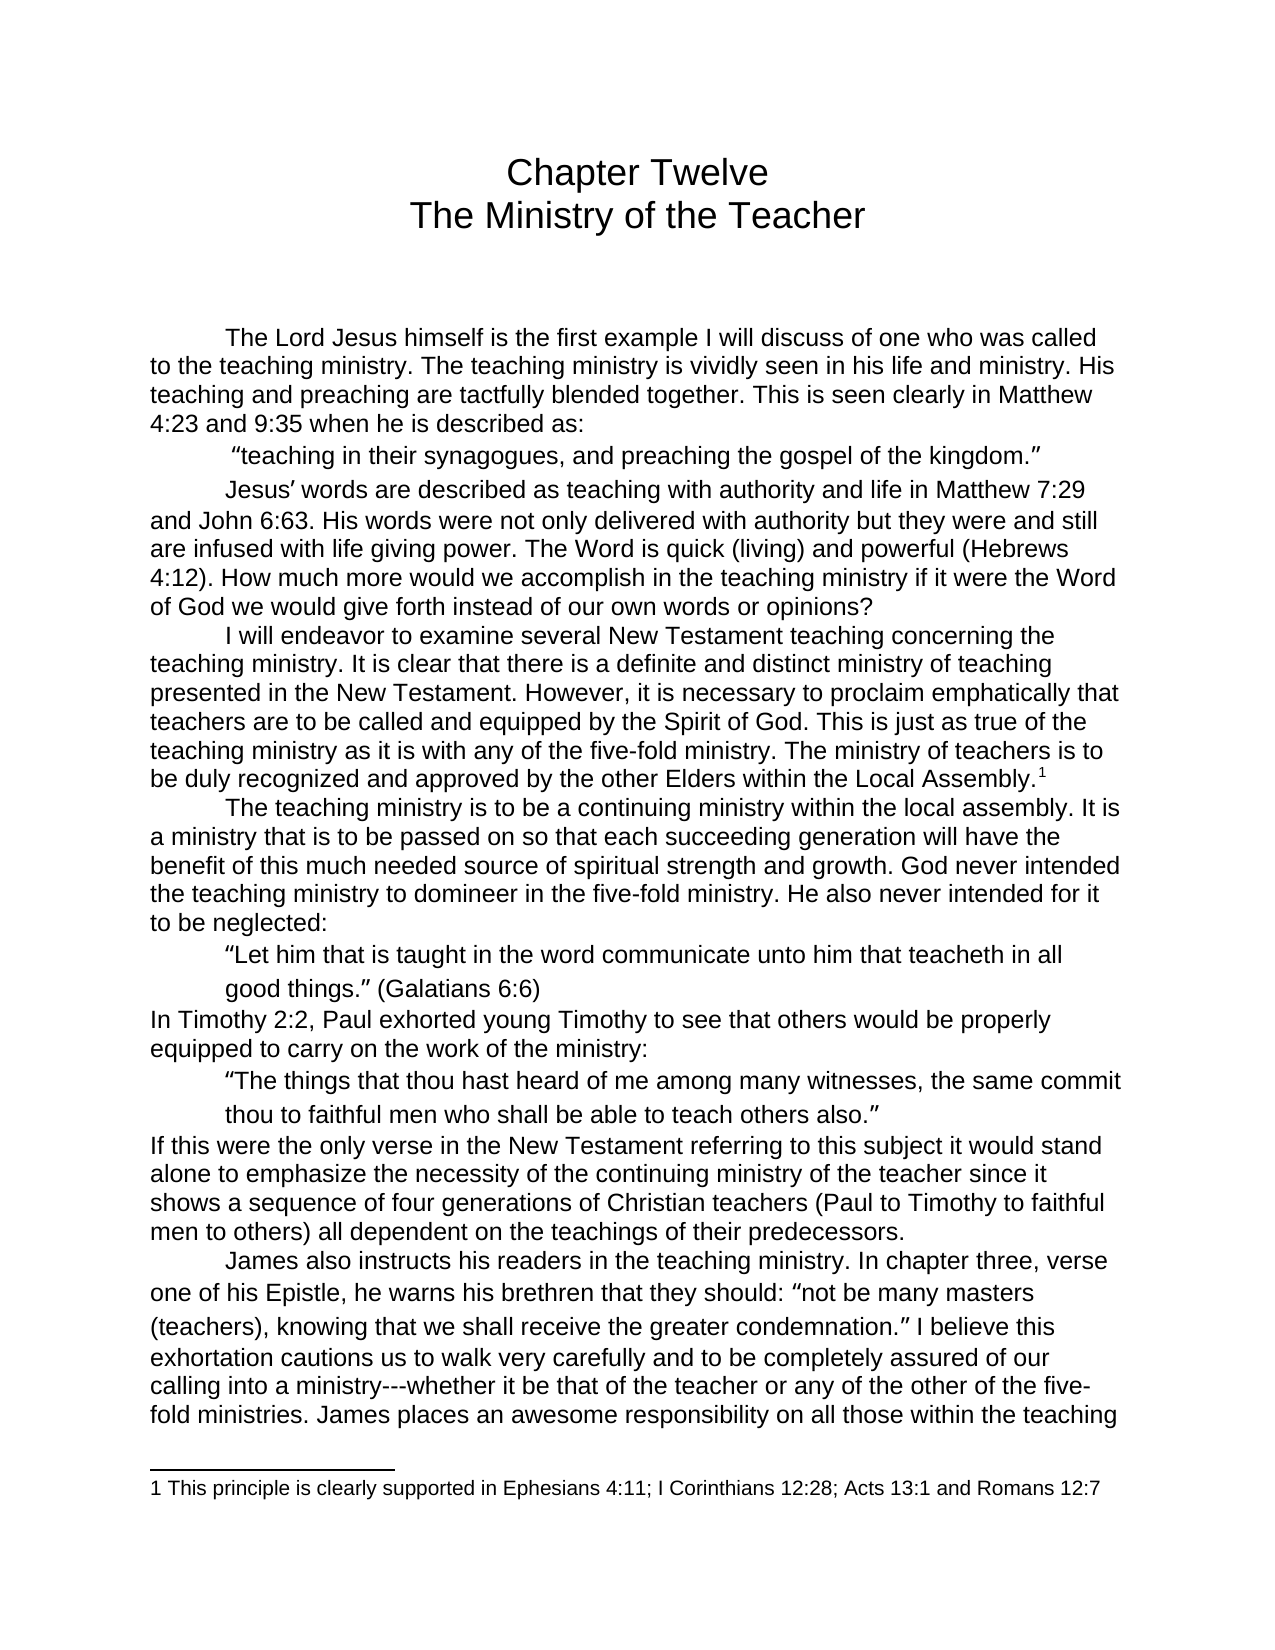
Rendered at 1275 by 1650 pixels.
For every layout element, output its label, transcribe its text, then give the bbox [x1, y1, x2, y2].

text “teaching in their synagogues, and preaching the gospel of the kingdom.” [150, 437, 1125, 472]
text In Timothy 2:2, Paul exhorted young Timothy to see that others would be properly equipped to carry on the work of the ministry: [150, 1005, 1125, 1062]
text The Lord Jesus himself is the first example I will discuss of one who was called to the teaching ministry. The teaching ministry is vividly seen in his life and ministry. His teaching and preaching are tactfully blended together. This is seen clearly in Matthew 4:23 and 9:35 when he is described as: [150, 322, 1125, 437]
text The teaching ministry is to be a continuing ministry within the local assembly. It is a ministry that is to be passed on so that each succeeding generation will have the benefit of this much needed source of spiritual strength and growth. God never intended the teaching ministry to domineer in the five-fold ministry. He also never intended for it to be neglected: [150, 793, 1125, 937]
text “Let him that is taught in the word communicate unto him that teacheth in all good things.” (Galatians 6:6) [150, 937, 1125, 1005]
text “The things that thou hast heard of me among many witnesses, the same commit thou to faithful men who shall be able to teach others also.” [150, 1062, 1125, 1131]
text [150, 1246, 1125, 1429]
text Jesus’ words are described as teaching with authority and life in Matthew 7:29 and John 6:63. His words were not only delivered with authority but they were and still are infused with life giving power. The Word is quick (living) and powerful (Hebrews 4:12). How much more would we accomplish in the teaching ministry if it were the Word of God we would give forth instead of our own words or opinions? [150, 472, 1125, 621]
text I will endeavor to examine several New Testament teaching concerning the teaching ministry. It is clear that there is a definite and distinct ministry of teaching presented in the New Testament. However, it is necessary to proclaim emphatically that teachers are to be called and equipped by the Spirit of God. This is just as true of the teaching ministry as it is with any of the five-fold ministry. The ministry of teachers is to be duly recognized and approved by the other Elders within the Local Assembly. [150, 621, 1125, 793]
text If this were the only verse in the New Testament referring to this subject it would stand alone to emphasize the necessity of the continuing ministry of the teacher since it shows a sequence of four generations of Christian teachers (Paul to Timothy to faithful men to others) all dependent on the teachings of their predecessors. [150, 1131, 1125, 1246]
text The Ministry of the Teacher [150, 193, 1125, 236]
text Chapter Twelve [150, 150, 1125, 193]
